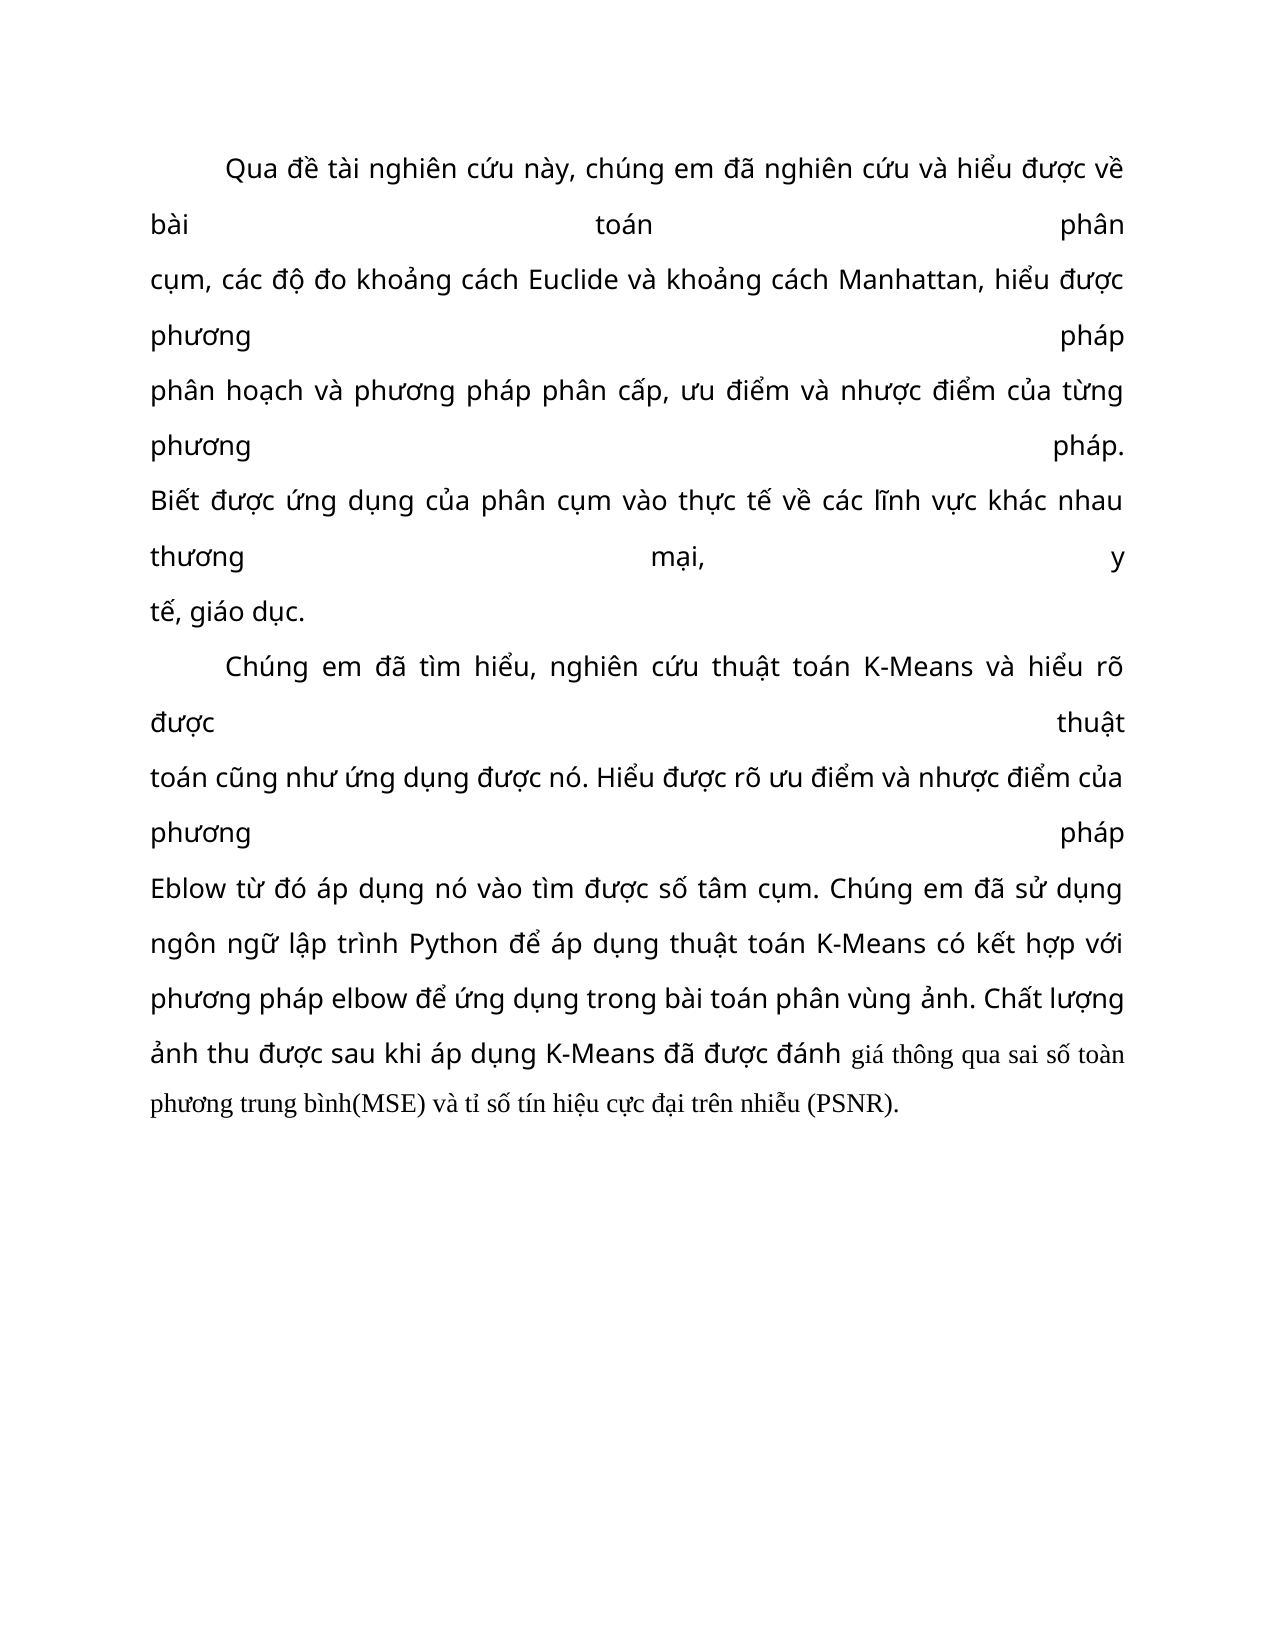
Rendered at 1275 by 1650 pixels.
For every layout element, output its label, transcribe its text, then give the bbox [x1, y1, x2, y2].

text Qua đề tài nghiên cứu này, chúng em đã nghiên cứu và hiểu được về bài toán phân cụm, các độ đo khoảng cách Euclide và khoảng cách Manhattan, hiểu được phương pháp phân hoạch và phương pháp phân cấp, ưu điểm và nhược điểm của từng phương pháp. Biết được ứng dụng của phân cụm vào thực tế về các lĩnh vực khác nhau thương mại, y tế, giáo dục. [150, 150, 1125, 629]
text Chúng em đã tìm hiểu, nghiên cứu thuật toán K-Means và hiểu rõ được thuật toán cũng như ứng dụng được nó. Hiểu được rõ ưu điểm và nhược điểm của phương pháp Eblow từ đó áp dụng nó vào tìm được số tâm cụm. Chúng em đã sử dụng ngôn ngữ lập trình Python để áp dụng thuật toán K-Means có kết hợp với phương pháp elbow để ứng dụng trong bài toán phân vùng ảnh. Chất lượng ảnh thu được sau khi áp dụng K-Means đã được đánh giá thông qua sai số toàn phương trung bình(MSE) và tỉ số tín hiệu cực đại trên nhiễu (PSNR). [150, 648, 1125, 1118]
